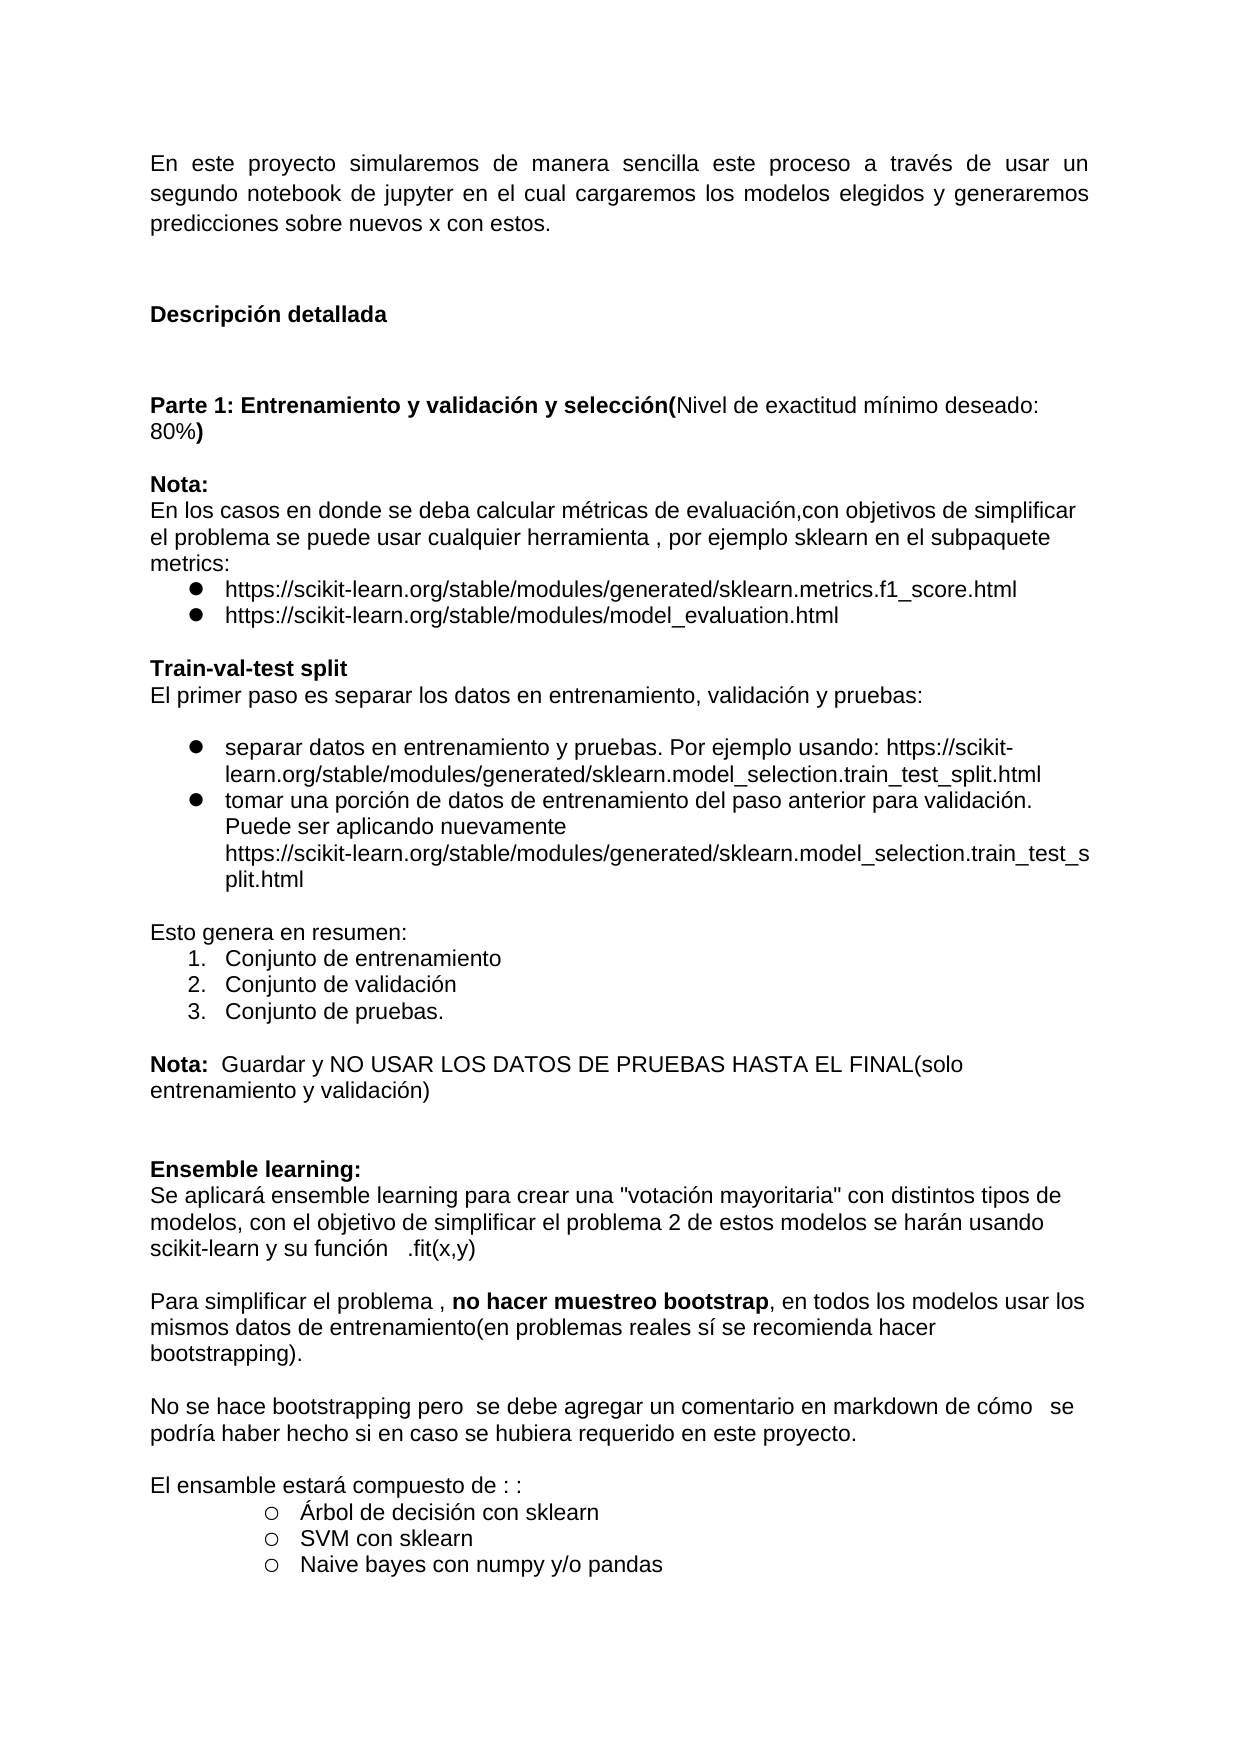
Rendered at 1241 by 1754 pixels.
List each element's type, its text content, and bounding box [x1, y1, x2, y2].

list https://scikit-learn.org/stable/modules/model_evaluation.html [187, 602, 1090, 629]
list tomar una porción de datos de entrenamiento del paso anterior para validación. Puede ser aplicando nuevamente https://scikit-learn.org/stable/modules/generated/sklearn.model_selection.train_test_split.html [187, 787, 1090, 892]
text Descripción detallada [150, 301, 1090, 327]
text Esto genera en resumen: [150, 919, 1090, 945]
list Árbol de decisión con sklearn [262, 1498, 1090, 1525]
text Se aplicará ensemble learning para crear una "votación mayoritaria" con distintos tipos de modelos, con el objetivo de simplificar el problema 2 de estos modelos se harán usando scikit-learn y su función .fit(x,y) [150, 1182, 1090, 1261]
text El primer paso es separar los datos en entrenamiento, validación y pruebas: [150, 682, 1090, 708]
list Conjunto de validación [187, 971, 1090, 998]
text En los casos en donde se deba calcular métricas de evaluación,con objetivos de simplificar el problema se puede usar cualquier herramienta , por ejemplo sklearn en el subpaquete metrics: [150, 497, 1090, 576]
list https://scikit-learn.org/stable/modules/generated/sklearn.metrics.f1_score.html [187, 576, 1090, 602]
list Conjunto de entrenamiento [187, 945, 1090, 971]
text Nota: [150, 471, 1090, 497]
text Parte 1: Entrenamiento y validación y selección(Nivel de exactitud mínimo deseado: 80%) [150, 392, 1090, 444]
text El ensamble estará compuesto de : : [150, 1472, 1090, 1498]
text Nota: Guardar y NO USAR LOS DATOS DE PRUEBAS HASTA EL FINAL(solo entrenamiento y validación) [150, 1051, 1090, 1103]
list separar datos en entrenamiento y pruebas. Por ejemplo usando: https://scikit-learn.org/stable/modules/generated/sklearn.model_selection.train_test_split.html [187, 734, 1090, 787]
text Para simplificar el problema , no hacer muestreo bootstrap, en todos los modelos usar los mismos datos de entrenamiento(en problemas reales sí se recomienda hacer bootstrapping). No se hace bootstrapping pero se debe agregar un comentario en markdown de cómo se podría haber hecho si en caso se hubiera requerido en este proyecto. [150, 1288, 1090, 1446]
list Conjunto de pruebas. [187, 998, 1090, 1051]
list Naive bayes con numpy y/o pandas [262, 1551, 1090, 1578]
list SVM con sklearn [262, 1525, 1090, 1551]
text Ensemble learning: [150, 1156, 1090, 1182]
text Train-val-test split [150, 655, 1090, 682]
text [150, 150, 1090, 237]
